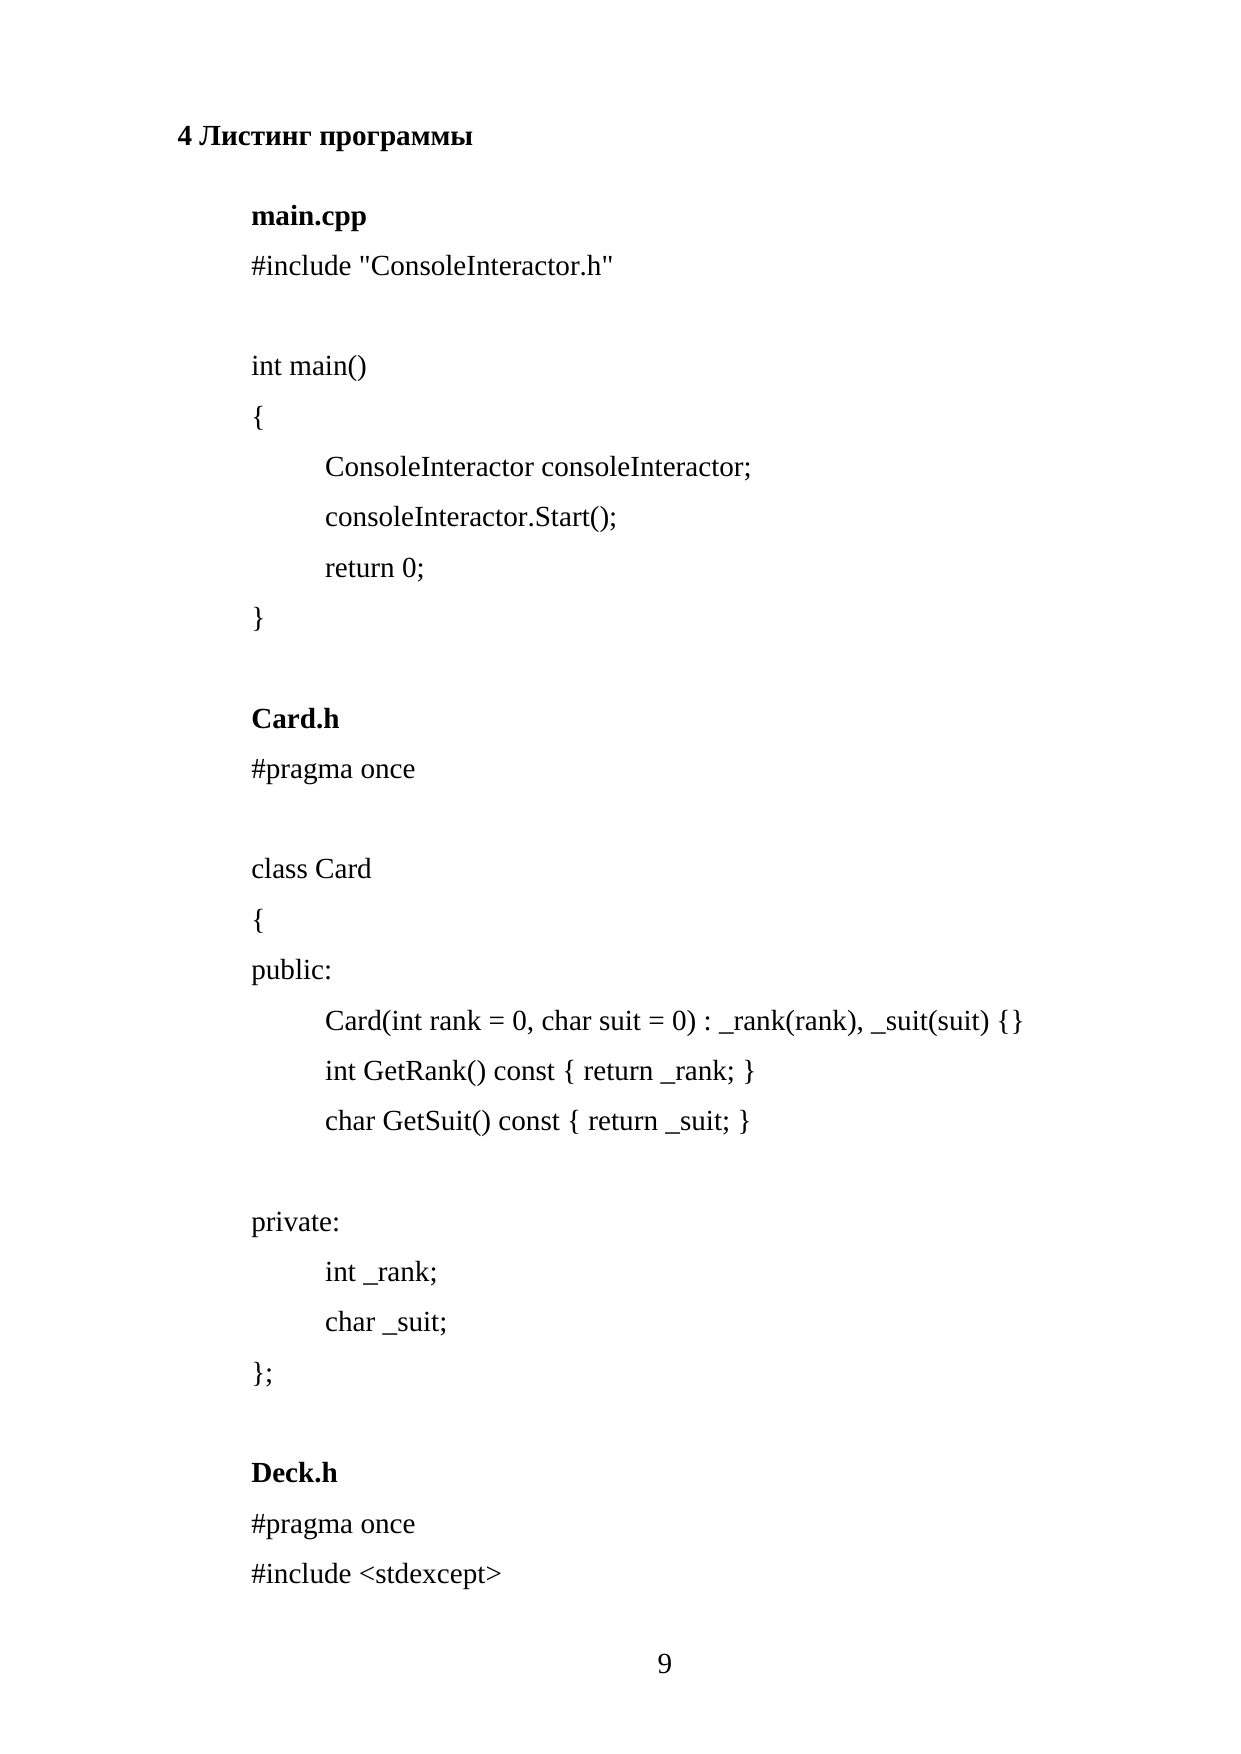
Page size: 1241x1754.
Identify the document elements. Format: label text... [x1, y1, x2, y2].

text public: [177, 952, 1152, 986]
text #pragma once [177, 751, 1152, 784]
text int GetRank() const { return _rank; } [177, 1053, 1152, 1086]
text int _rank; [177, 1254, 1152, 1288]
text private: [177, 1204, 1152, 1237]
text ConsoleInteractor consoleInteractor; [177, 449, 1152, 483]
text Card(int rank = 0, char suit = 0) : _rank(rank), _suit(suit) {} [177, 1003, 1152, 1036]
text return 0; [177, 550, 1152, 583]
text { [177, 902, 1152, 936]
text #include "ConsoleInteractor.h" [177, 248, 1152, 281]
text { [177, 399, 1152, 432]
text int main() [177, 348, 1152, 382]
text #include <stdexcept> [177, 1556, 1152, 1589]
text }; [177, 1355, 1152, 1388]
text Листинг программы [177, 118, 1152, 152]
text char _suit; [177, 1304, 1152, 1338]
text consoleInteractor.Start(); [177, 499, 1152, 533]
text #pragma once [177, 1506, 1152, 1539]
text } [177, 600, 1152, 634]
text char GetSuit() const { return _suit; } [177, 1103, 1152, 1137]
text Deck.h [177, 1455, 1152, 1489]
text Card.h [177, 701, 1152, 734]
text class Card [177, 852, 1152, 885]
text main.cpp [177, 198, 1152, 231]
